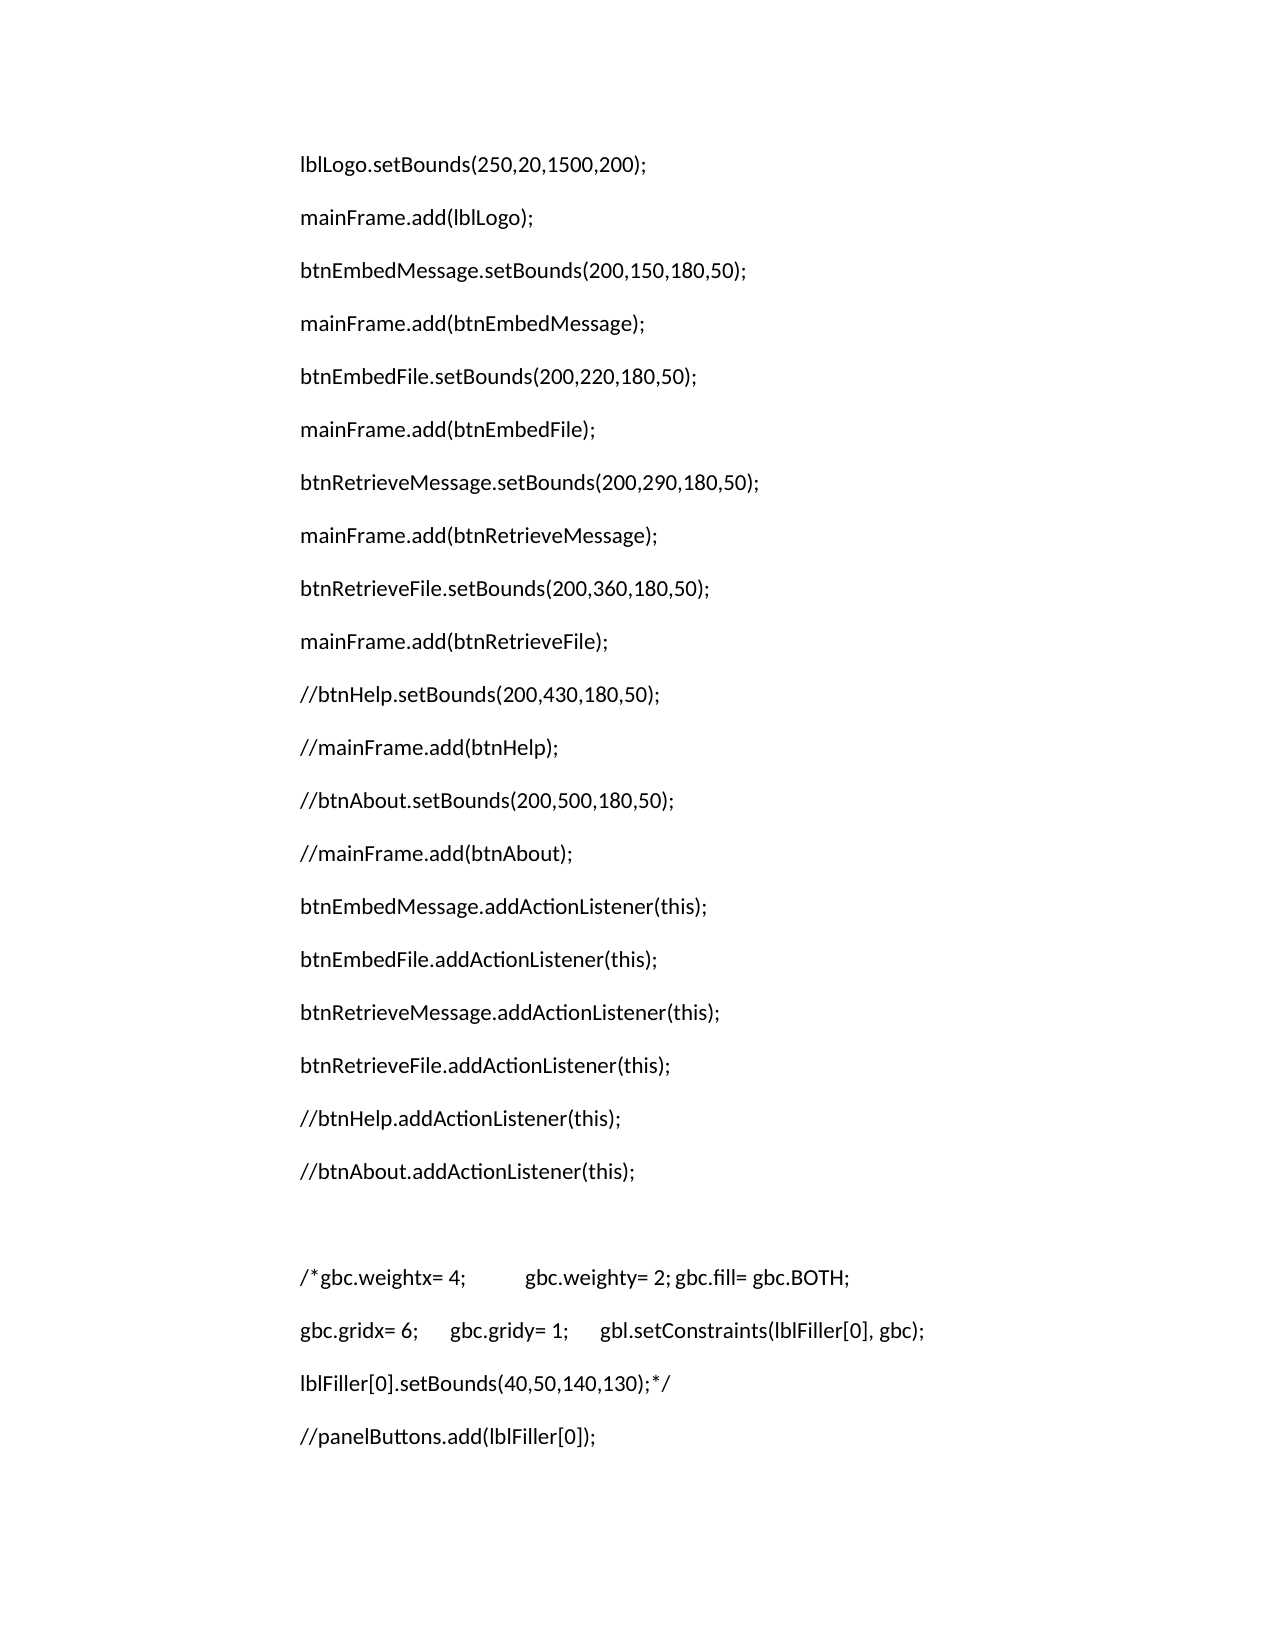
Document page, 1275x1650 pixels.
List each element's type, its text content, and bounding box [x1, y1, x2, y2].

text mainFrame.add(btnEmbedFile); [150, 415, 1125, 443]
text btnRetrieveFile.setBounds(200,360,180,50); [150, 574, 1125, 602]
text //btnAbout.setBounds(200,500,180,50); [150, 786, 1125, 814]
text //btnAbout.addActionListener(this); [150, 1157, 1125, 1185]
text lblFiller[0].setBounds(40,50,140,130);*/ [150, 1369, 1125, 1397]
text //mainFrame.add(btnHelp); [150, 733, 1125, 761]
text //panelButtons.add(lblFiller[0]); [150, 1422, 1125, 1451]
text btnRetrieveFile.addActionListener(this); [150, 1051, 1125, 1079]
text //btnHelp.setBounds(200,430,180,50); [150, 680, 1125, 708]
text //mainFrame.add(btnAbout); [150, 839, 1125, 867]
text btnEmbedMessage.addActionListener(this); [150, 892, 1125, 920]
text gbc.gridx= 6; gbc.gridy= 1; gbl.setConstraints(lblFiller[0], gbc); [150, 1316, 1125, 1344]
text btnEmbedFile.setBounds(200,220,180,50); [150, 362, 1125, 390]
text mainFrame.add(btnEmbedMessage); [150, 309, 1125, 337]
text btnEmbedMessage.setBounds(200,150,180,50); [150, 256, 1125, 284]
text btnEmbedFile.addActionListener(this); [150, 945, 1125, 973]
text lblLogo.setBounds(250,20,1500,200); [150, 150, 1125, 178]
text btnRetrieveMessage.addActionListener(this); [150, 998, 1125, 1026]
text mainFrame.add(btnRetrieveMessage); [150, 521, 1125, 549]
text btnRetrieveMessage.setBounds(200,290,180,50); [150, 468, 1125, 496]
text mainFrame.add(lblLogo); [150, 203, 1125, 231]
text /*gbc.weightx= 4; gbc.weighty= 2; gbc.fill= gbc.BOTH; [150, 1263, 1125, 1291]
text mainFrame.add(btnRetrieveFile); [150, 627, 1125, 655]
text //btnHelp.addActionListener(this); [150, 1104, 1125, 1132]
